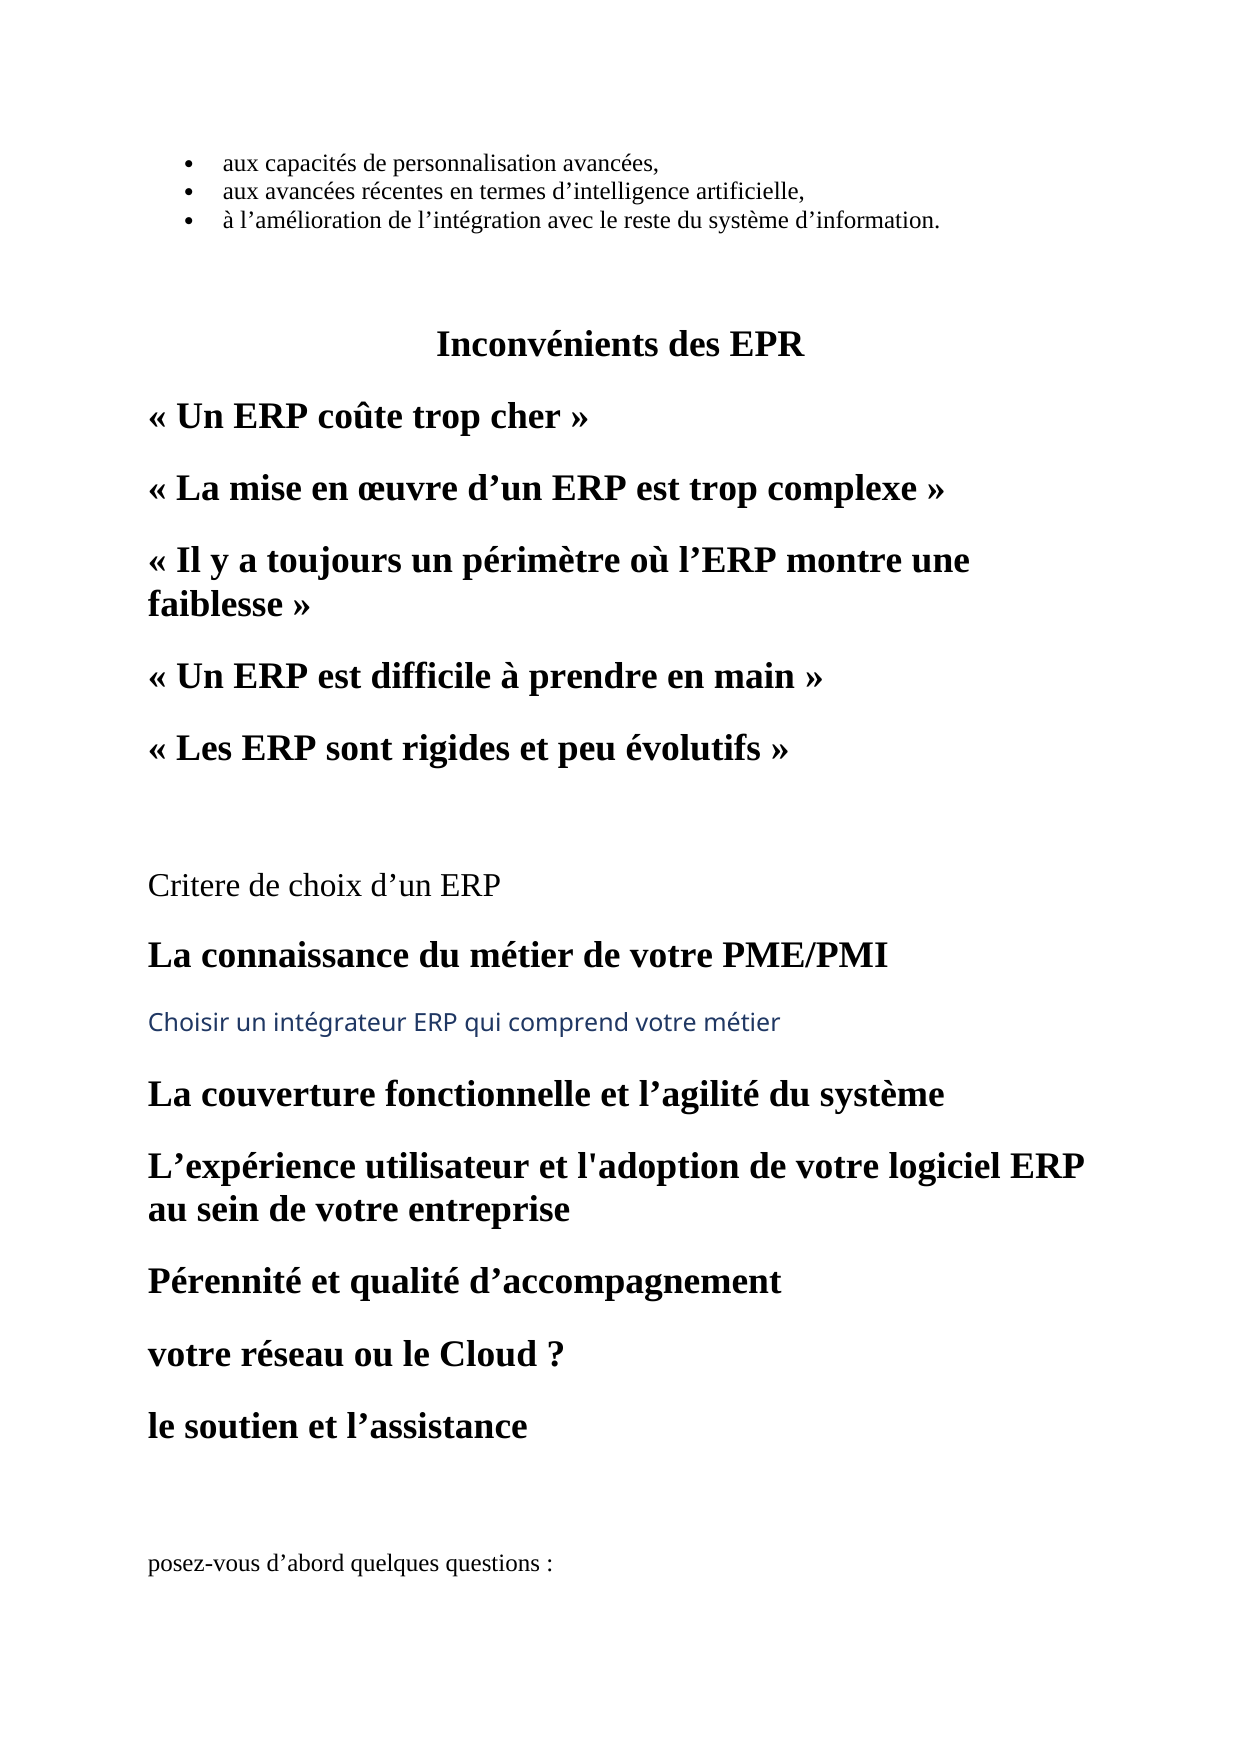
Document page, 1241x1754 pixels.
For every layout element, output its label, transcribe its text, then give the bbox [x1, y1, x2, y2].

subtitle « Les ERP sont rigides et peu évolutifs » [148, 726, 1093, 769]
subtitle L’expérience utilisateur et l'adoption de votre logiciel ERP au sein de votre entreprise [148, 1143, 1093, 1229]
subtitle La connaissance du métier de votre PME/PMI [148, 933, 1093, 976]
text posez-vous d’abord quelques questions : [148, 1548, 1093, 1577]
text « Un ERP coûte trop cher » [148, 393, 1093, 436]
text Critere de choix d’un ERP [148, 865, 1093, 904]
subtitle Pérennité et qualité d’accompagnement [148, 1259, 1093, 1302]
list aux capacités de personnalisation avancées, [185, 148, 1093, 176]
subtitle « La mise en œuvre d’un ERP est trop complexe » [148, 466, 1093, 509]
text Inconvénients des EPR [148, 321, 1093, 364]
subtitle La couverture fonctionnelle et l’agilité du système [148, 1071, 1093, 1114]
subtitle « Il y a toujours un périmètre où l’ERP montre une faiblesse » [148, 538, 1093, 624]
list aux avancées récentes en termes d’intelligence artificielle, [185, 176, 1093, 205]
subtitle « Un ERP est difficile à prendre en main » [148, 653, 1093, 696]
subtitle Choisir un intégrateur ERP qui comprend votre métier [148, 1005, 1093, 1039]
list à l’amélioration de l’intégration avec le reste du système d’information. [185, 205, 1093, 234]
subtitle votre réseau ou le Cloud ? [148, 1331, 1093, 1374]
subtitle le soutien et l’assistance [148, 1403, 1093, 1446]
